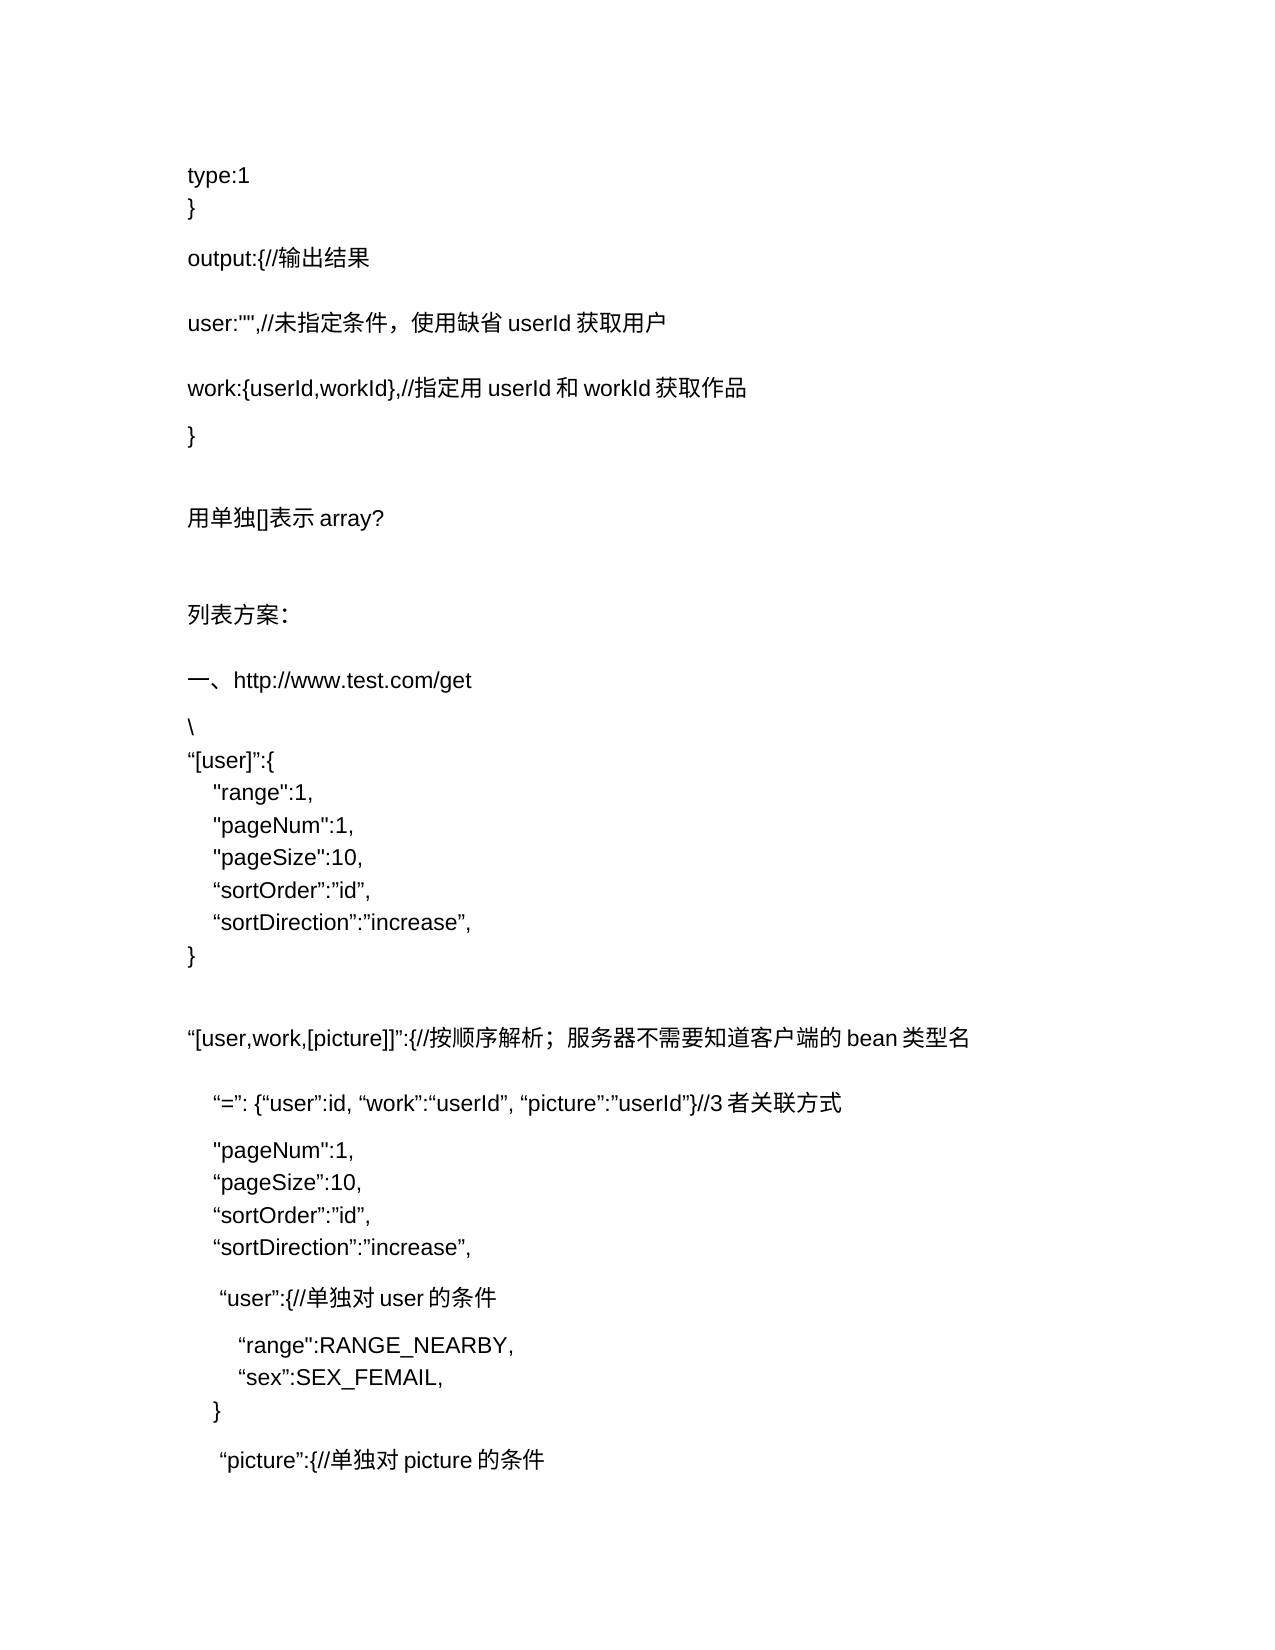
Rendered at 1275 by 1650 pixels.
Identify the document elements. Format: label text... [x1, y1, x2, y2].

text “[user,work,[picture]]”:{//按顺序解析；服务器不需要知道客户端的bean类型名 [187, 1004, 1087, 1069]
text “picture”:{//单独对picture的条件 [187, 1426, 1087, 1491]
text output:{//输出结果 [187, 224, 1087, 289]
text “range":RANGE_NEARBY, [187, 1329, 1087, 1361]
text “[user]”:{ [187, 744, 1087, 776]
text } [187, 191, 1087, 224]
text } [187, 419, 1087, 451]
text "range":1, [187, 776, 1087, 809]
text \ [187, 711, 1087, 744]
text 列表方案： [187, 581, 1087, 646]
text “sortDirection”:”increase”, [187, 1231, 1087, 1264]
text "pageNum":1, [187, 809, 1087, 841]
text “=”: {“user”:id, “work”:“userId”, “picture”:”userId”}//3者关联方式 [187, 1069, 1087, 1134]
text "pageSize":10, [187, 841, 1087, 874]
text 用单独[]表示array? [187, 484, 1087, 549]
text type:1 [187, 159, 1087, 191]
text user:"",//未指定条件，使用缺省userId获取用户 [187, 289, 1087, 354]
text "pageNum":1, [187, 1134, 1087, 1166]
text “sex”:SEX_FEMAIL, [187, 1361, 1087, 1394]
text 一、http://www.test.com/get [187, 646, 1087, 711]
text “sortDirection”:”increase”, [187, 906, 1087, 939]
text work:{userId,workId},//指定用userId和workId获取作品 [187, 354, 1087, 419]
text } [187, 939, 1087, 971]
text “user”:{//单独对user的条件 [187, 1264, 1087, 1329]
text “sortOrder”:”id”, [187, 874, 1087, 906]
text “sortOrder”:”id”, [187, 1199, 1087, 1231]
text “pageSize”:10, [187, 1166, 1087, 1199]
text } [187, 1394, 1087, 1426]
